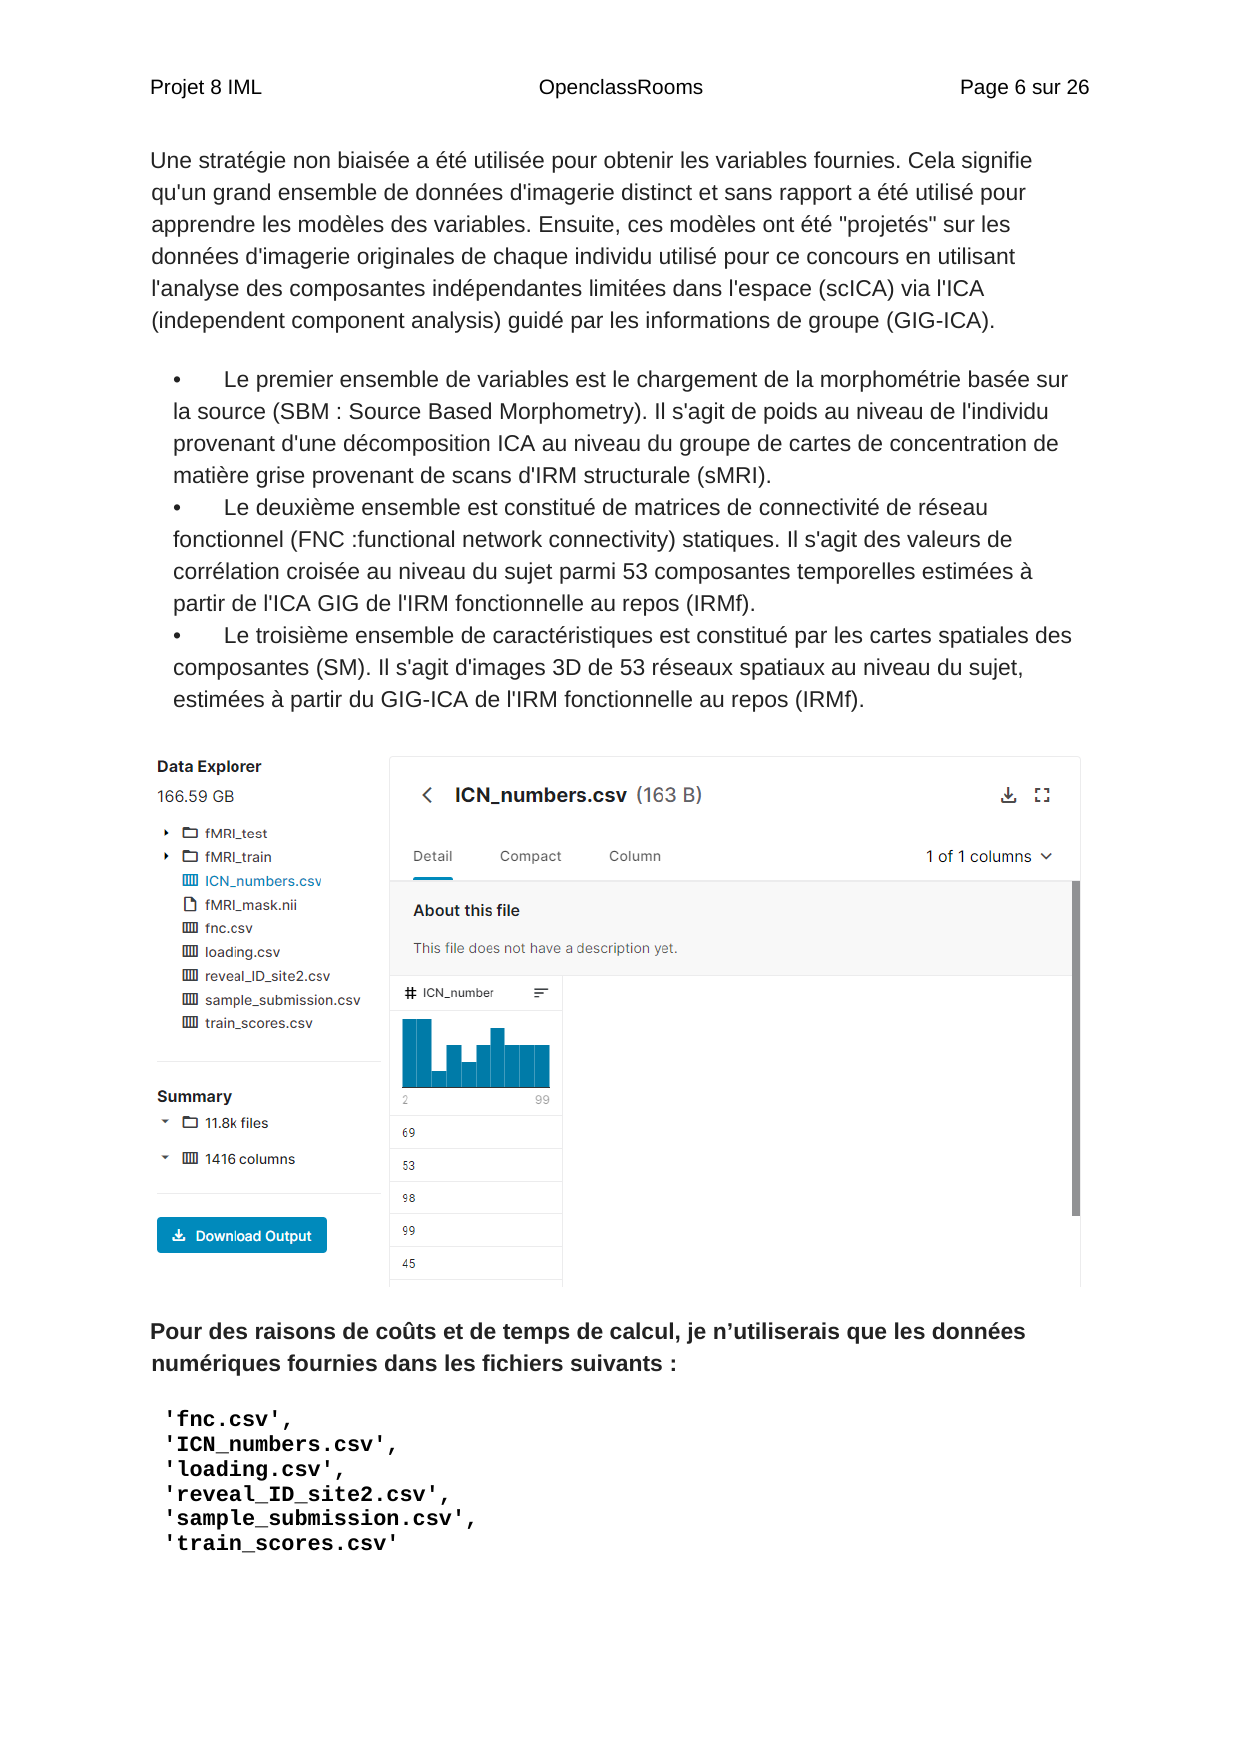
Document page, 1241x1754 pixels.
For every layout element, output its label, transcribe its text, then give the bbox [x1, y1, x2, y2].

list Le premier ensemble de variables est le chargement de la morphométrie basée sur la source (SBM : Source Based Morphometry). Il s'agit de poids au niveau de l'individu provenant d'une décomposition ICA au niveau du groupe de cartes de concentration de matière grise provenant de scans d'IRM structurale (sMRI). [173, 366, 1090, 488]
list Le deuxième ensemble est constitué de matrices de connectivité de réseau fonctionnel (FNC :functional network connectivity) statiques. Il s'agit des valeurs de corrélation croisée au niveau du sujet parmi 53 composantes temporelles estimées à partir de l'ICA GIG de l'IRM fonctionnelle au repos (IRMf). [173, 494, 1090, 616]
text 'train_scores.csv' [150, 1532, 1090, 1557]
picture [150, 744, 1090, 1287]
text 'loading.csv', [150, 1458, 1090, 1483]
text 'sample_submission.csv', [150, 1508, 1090, 1532]
text 'reveal_ID_site2.csv', [150, 1483, 1090, 1508]
text 'ICN_numbers.csv', [150, 1433, 1090, 1458]
list Le troisième ensemble de caractéristiques est constitué par les cartes spatiales des composantes (SM). Il s'agit d'images 3D de 53 réseaux spatiaux au niveau du sujet, estimées à partir du GIG-ICA de l'IRM fonctionnelle au repos (IRMf). [173, 622, 1090, 713]
text Une stratégie non biaisée a été utilisée pour obtenir les variables fournies. Cela signifie qu'un grand ensemble de données d'imagerie distinct et sans rapport a été utilisé pour apprendre les modèles des variables. Ensuite, ces modèles ont été "projetés" sur les données d'imagerie originales de chaque individu utilisé pour ce concours en utilisant l'analyse des composantes indépendantes limitées dans l'espace (scICA) via l'ICA (independent component analysis) guidé par les informations de groupe (GIG-ICA). [150, 147, 1090, 334]
text 'fnc.csv', [150, 1408, 1090, 1433]
text Pour des raisons de coûts et de temps de calcul, je n’utiliserais que les données numériques fournies dans les fichiers suivants : [150, 1318, 1090, 1377]
